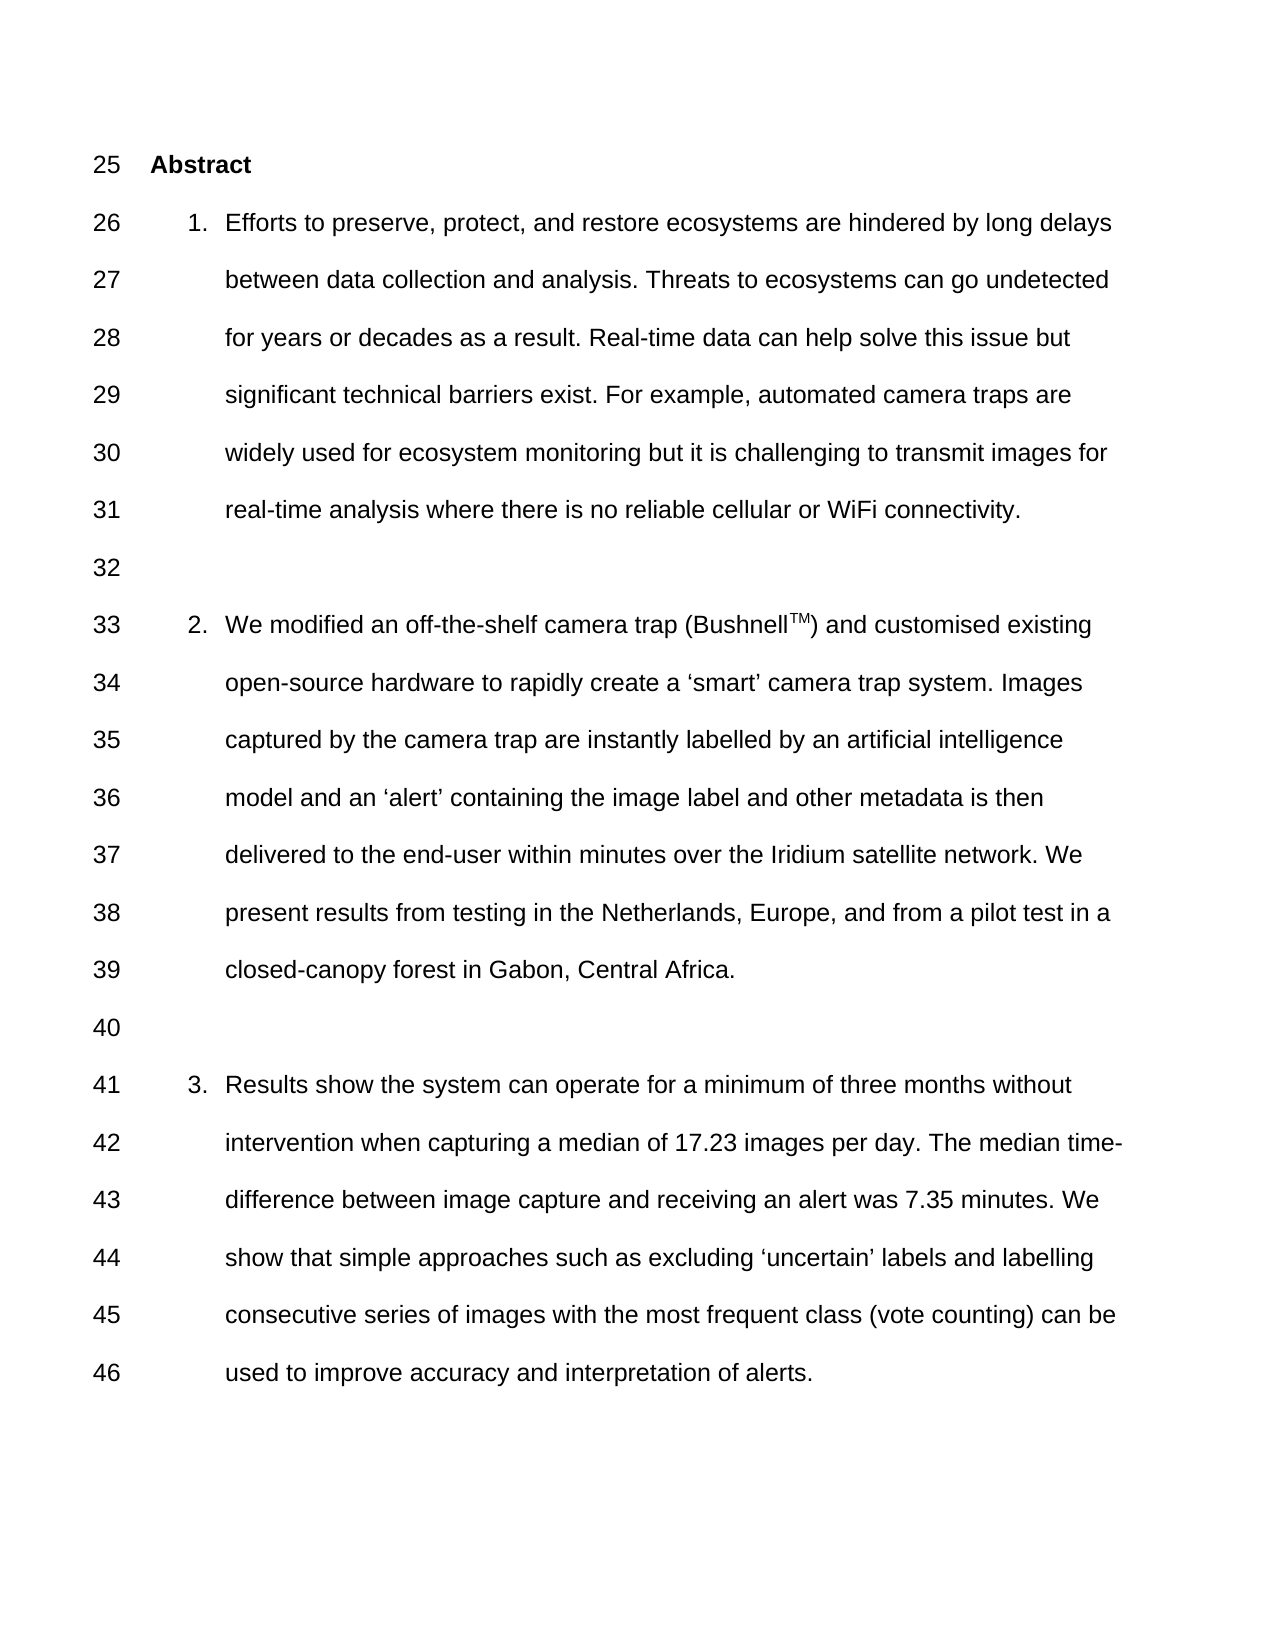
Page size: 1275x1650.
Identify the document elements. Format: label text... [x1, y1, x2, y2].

list Efforts to preserve, protect, and restore ecosystems are hindered by long delays between data collection and analysis. Threats to ecosystems can go undetected for years or decades as a result. Real-time data can help solve this issue but significant technical barriers exist. For example, automated camera traps are widely used for ecosystem monitoring but it is challenging to transmit images for real-time analysis where there is no reliable cellular or WiFi connectivity. [187, 207, 1125, 524]
text Abstract [150, 150, 1125, 179]
list Results show the system can operate for a minimum of three months without intervention when capturing a median of 17.23 images per day. The median time-difference between image capture and receiving an alert was 7.35 minutes. We show that simple approaches such as excluding ‘uncertain’ labels and labelling consecutive series of images with the most frequent class (vote counting) can be used to improve accuracy and interpretation of alerts. [187, 1070, 1125, 1444]
list We modified an off-the-shelf camera trap (BushnellTM) and customised existing open-source hardware to rapidly create a ‘smart’ camera trap system. Images captured by the camera trap are instantly labelled by an artificial intelligence model and an ‘alert’ containing the image label and other metadata is then delivered to the end-user within minutes over the Iridium satellite network. We present results from testing in the Netherlands, Europe, and from a pilot test in a closed-canopy forest in Gabon, Central Africa. [187, 610, 1125, 984]
